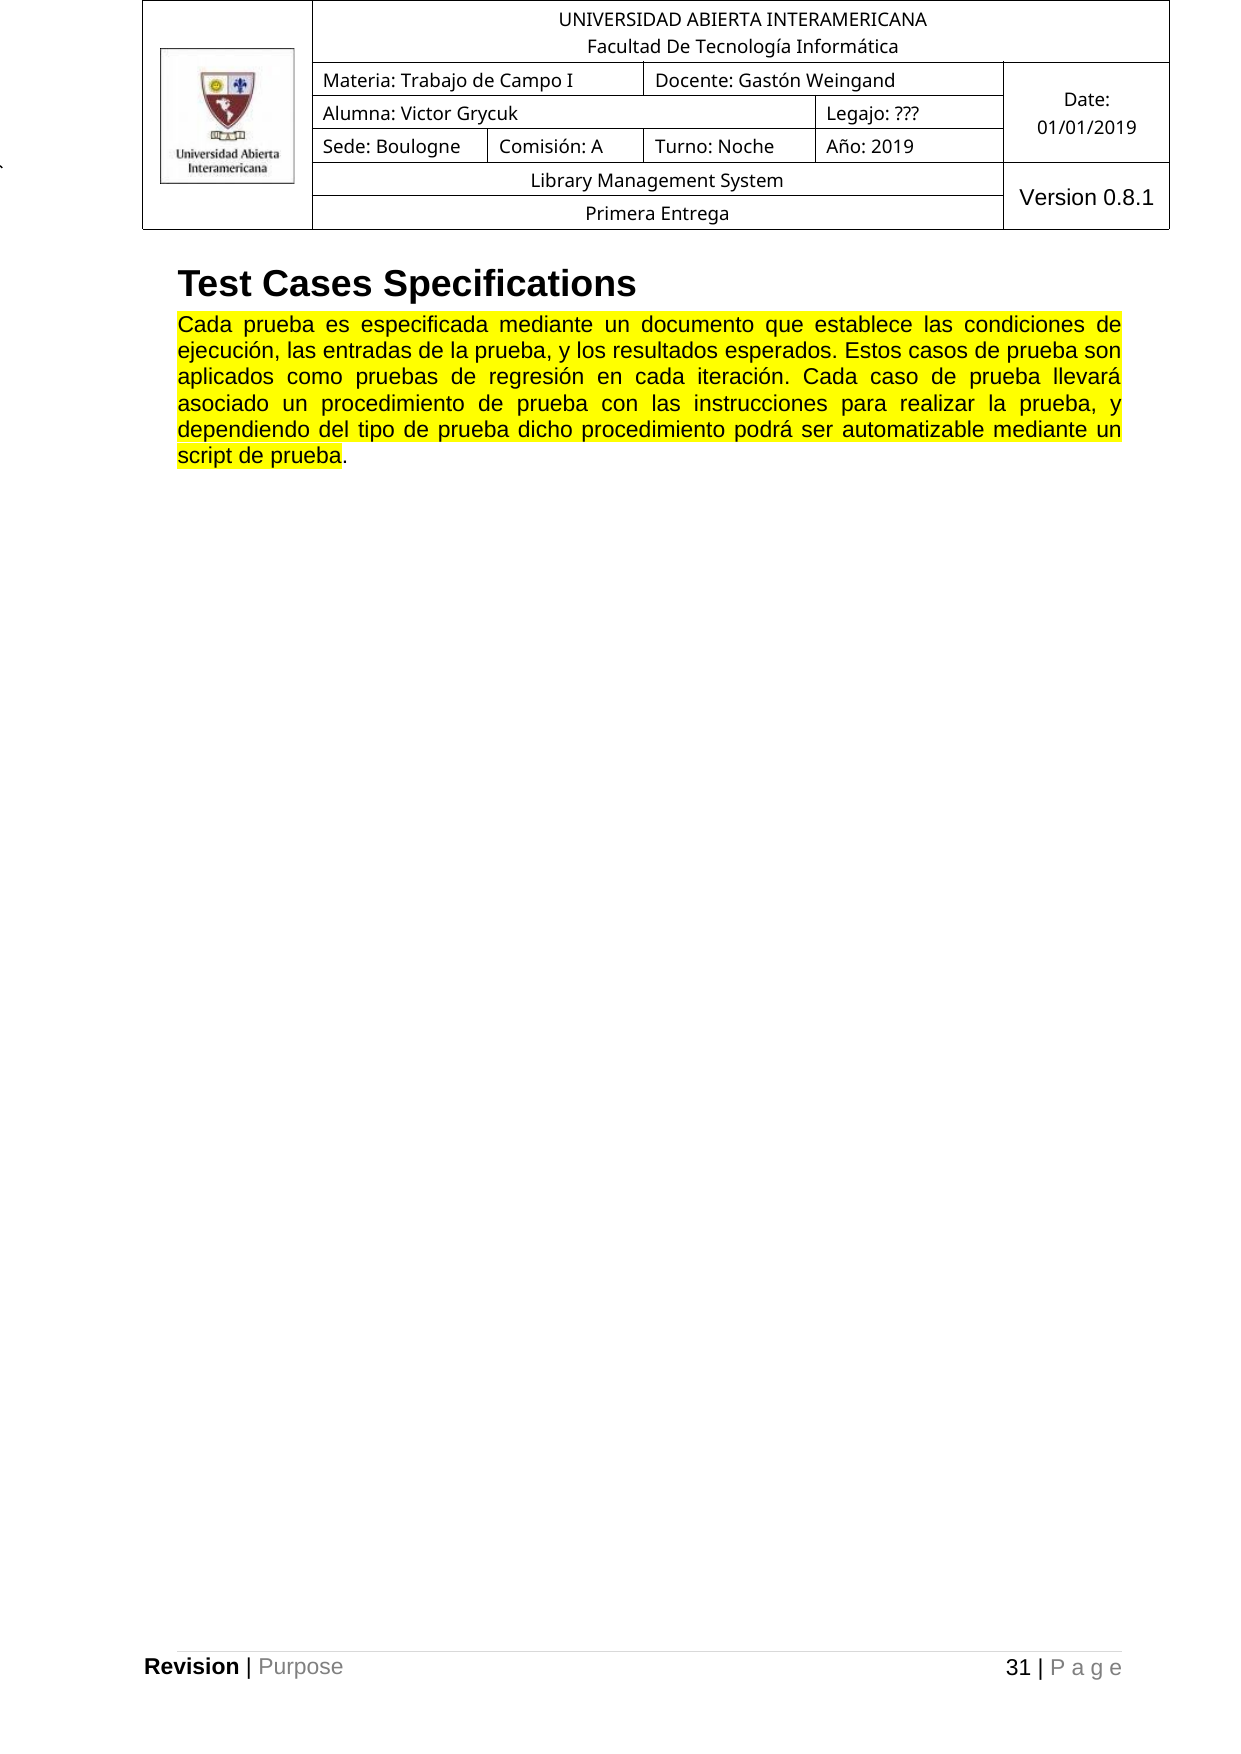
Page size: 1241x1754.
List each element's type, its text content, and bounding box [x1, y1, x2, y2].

subtitle Test Cases Specifications [177, 261, 1122, 304]
picture [160, 48, 295, 184]
